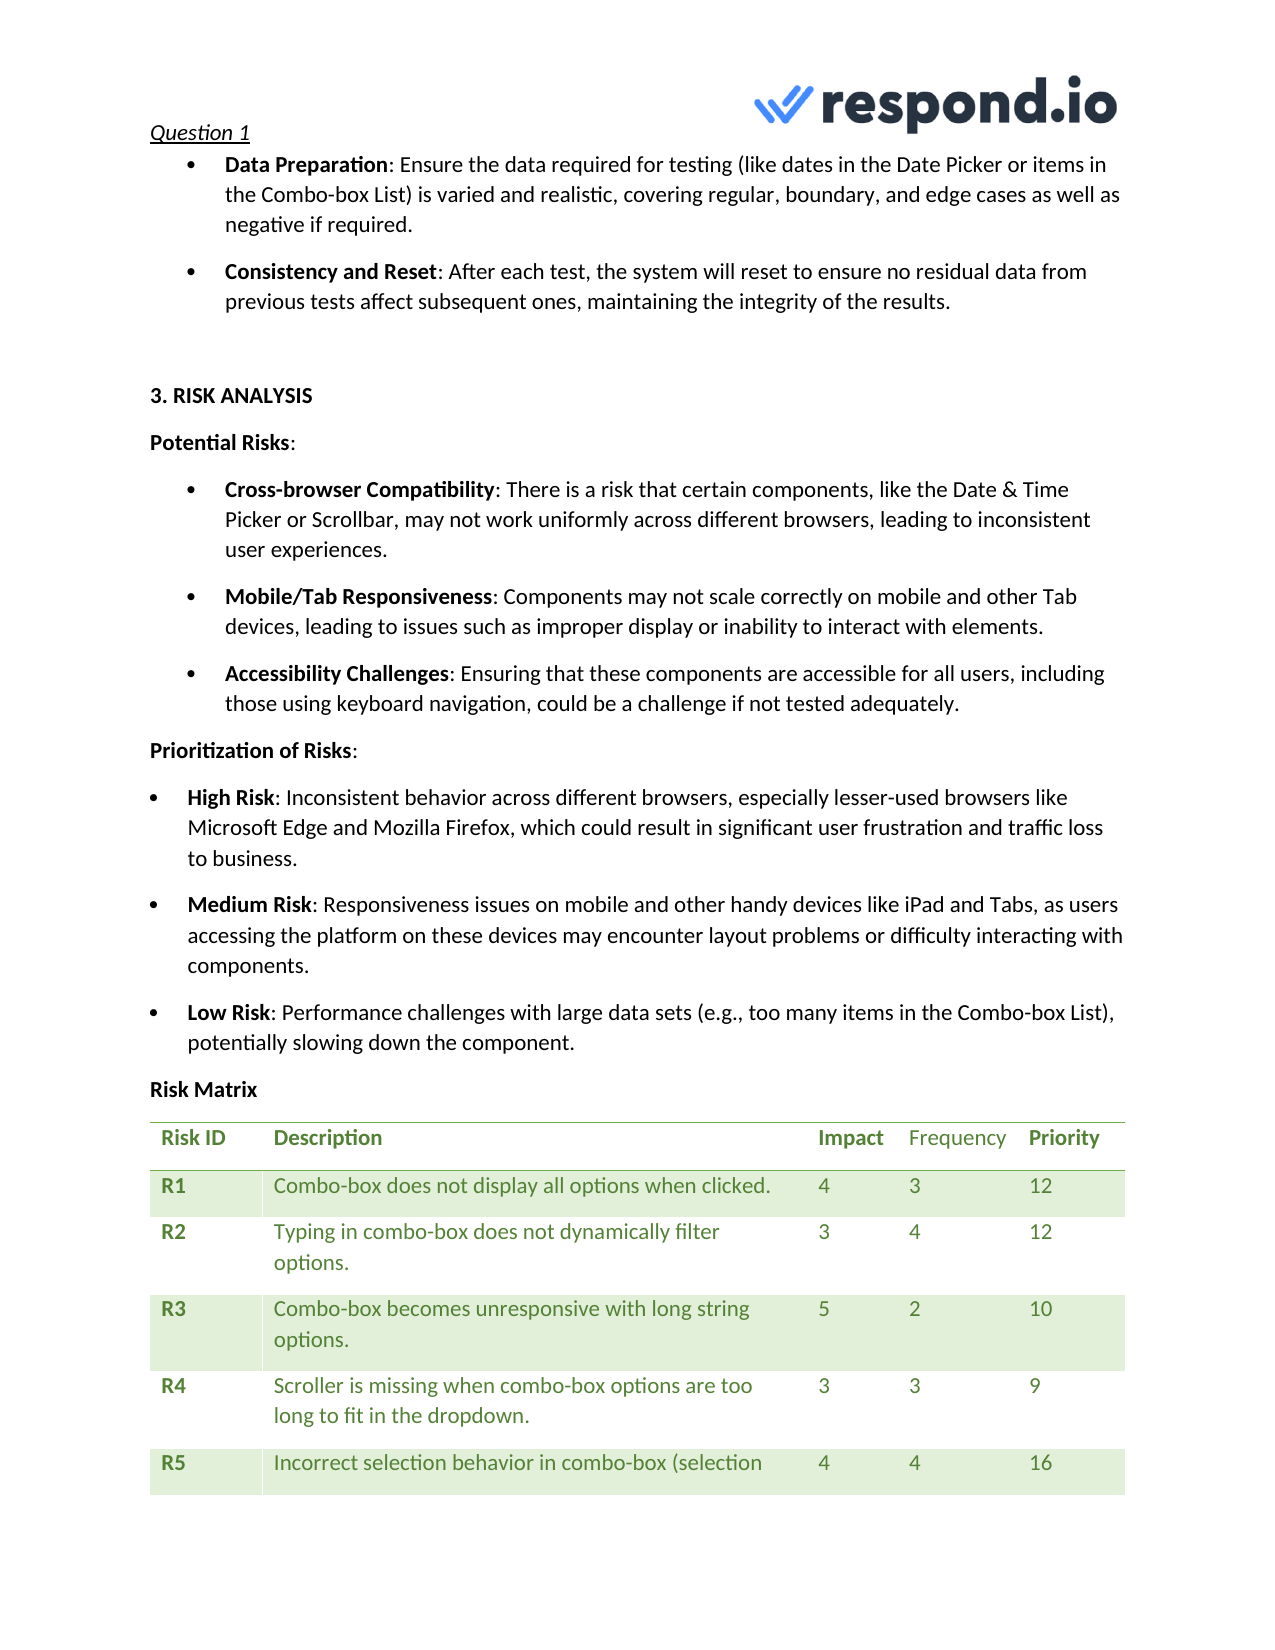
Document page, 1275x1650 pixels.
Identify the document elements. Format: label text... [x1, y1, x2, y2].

list Medium Risk: Responsiveness issues on mobile and other handy devices like iPad and Tabs, as users accessing the platform on these devices may encounter layout problems or difficulty interacting with components. [150, 891, 1125, 979]
table_cell Scroller is missing when combo-box options are too long to fit in the dropdown. [263, 1371, 807, 1448]
table_header Risk ID [150, 1123, 262, 1170]
table_header Priority [1018, 1123, 1125, 1170]
table_header Impact [807, 1123, 898, 1170]
table_cell 10 [1018, 1295, 1125, 1371]
list Cross-browser Compatibility: There is a risk that certain components, like the Date & Time Picker or Scrollbar, may not work uniformly across different browsers, leading to inconsistent user experiences. [187, 475, 1125, 563]
table_cell R5 [150, 1449, 262, 1495]
list Accessibility Challenges: Ensuring that these components are accessible for all users, including those using keyboard navigation, could be a challenge if not tested adequately. [187, 659, 1125, 718]
picture [751, 75, 1123, 141]
table_cell 16 [1018, 1449, 1125, 1495]
table_cell Incorrect selection behavior in combo-box (selection not reflected correctly). [263, 1449, 807, 1495]
table_cell 4 [807, 1449, 898, 1495]
table_cell R3 [150, 1295, 262, 1371]
table_cell 12 [1018, 1218, 1125, 1294]
table_cell 4 [898, 1449, 1018, 1495]
table_cell Combo-box becomes unresponsive with long string options. [263, 1295, 807, 1371]
table_cell Combo-box does not display all options when clicked. [263, 1171, 807, 1217]
table_cell R4 [150, 1371, 262, 1448]
table_cell 2 [898, 1295, 1018, 1371]
table_cell 5 [807, 1295, 898, 1371]
table_cell R2 [150, 1218, 262, 1294]
table_cell 3 [807, 1218, 898, 1294]
table_header Frequency [898, 1123, 1018, 1170]
table_cell 3 [898, 1371, 1018, 1448]
list Mobile/Tab Responsiveness: Components may not scale correctly on mobile and other Tab devices, leading to issues such as improper display or inability to interact with elements. [187, 582, 1125, 641]
text Risk Matrix [150, 1075, 1125, 1103]
table_cell 4 [898, 1218, 1018, 1294]
table_cell 12 [1018, 1171, 1125, 1217]
list Data Preparation: Ensure the data required for testing (like dates in the Date Picker or items in the Combo-box List) is varied and realistic, covering regular, boundary, and edge cases as well as negative if required. [187, 150, 1125, 238]
list Low Risk: Performance challenges with large data sets (e.g., too many items in the Combo-box List), potentially slowing down the component. [150, 998, 1125, 1056]
table_cell 9 [1018, 1371, 1125, 1448]
table_cell R1 [150, 1171, 262, 1217]
table_cell Typing in combo-box does not dynamically filter options. [263, 1218, 807, 1294]
text 3. RISK ANALYSIS [150, 381, 1125, 409]
text Potential Risks: [150, 428, 1125, 456]
table_cell 3 [898, 1171, 1018, 1217]
list Consistency and Reset: After each test, the system will reset to ensure no residual data from previous tests affect subsequent ones, maintaining the integrity of the results. [187, 257, 1125, 316]
list High Risk: Inconsistent behavior across different browsers, especially lesser-used browsers like Microsoft Edge and Mozilla Firefox, which could result in significant user frustration and traffic loss to business. [150, 783, 1125, 872]
table_cell 4 [807, 1171, 898, 1217]
table_cell 3 [807, 1371, 898, 1448]
table_header Description [263, 1123, 807, 1170]
text Prioritization of Risks: [150, 736, 1125, 764]
